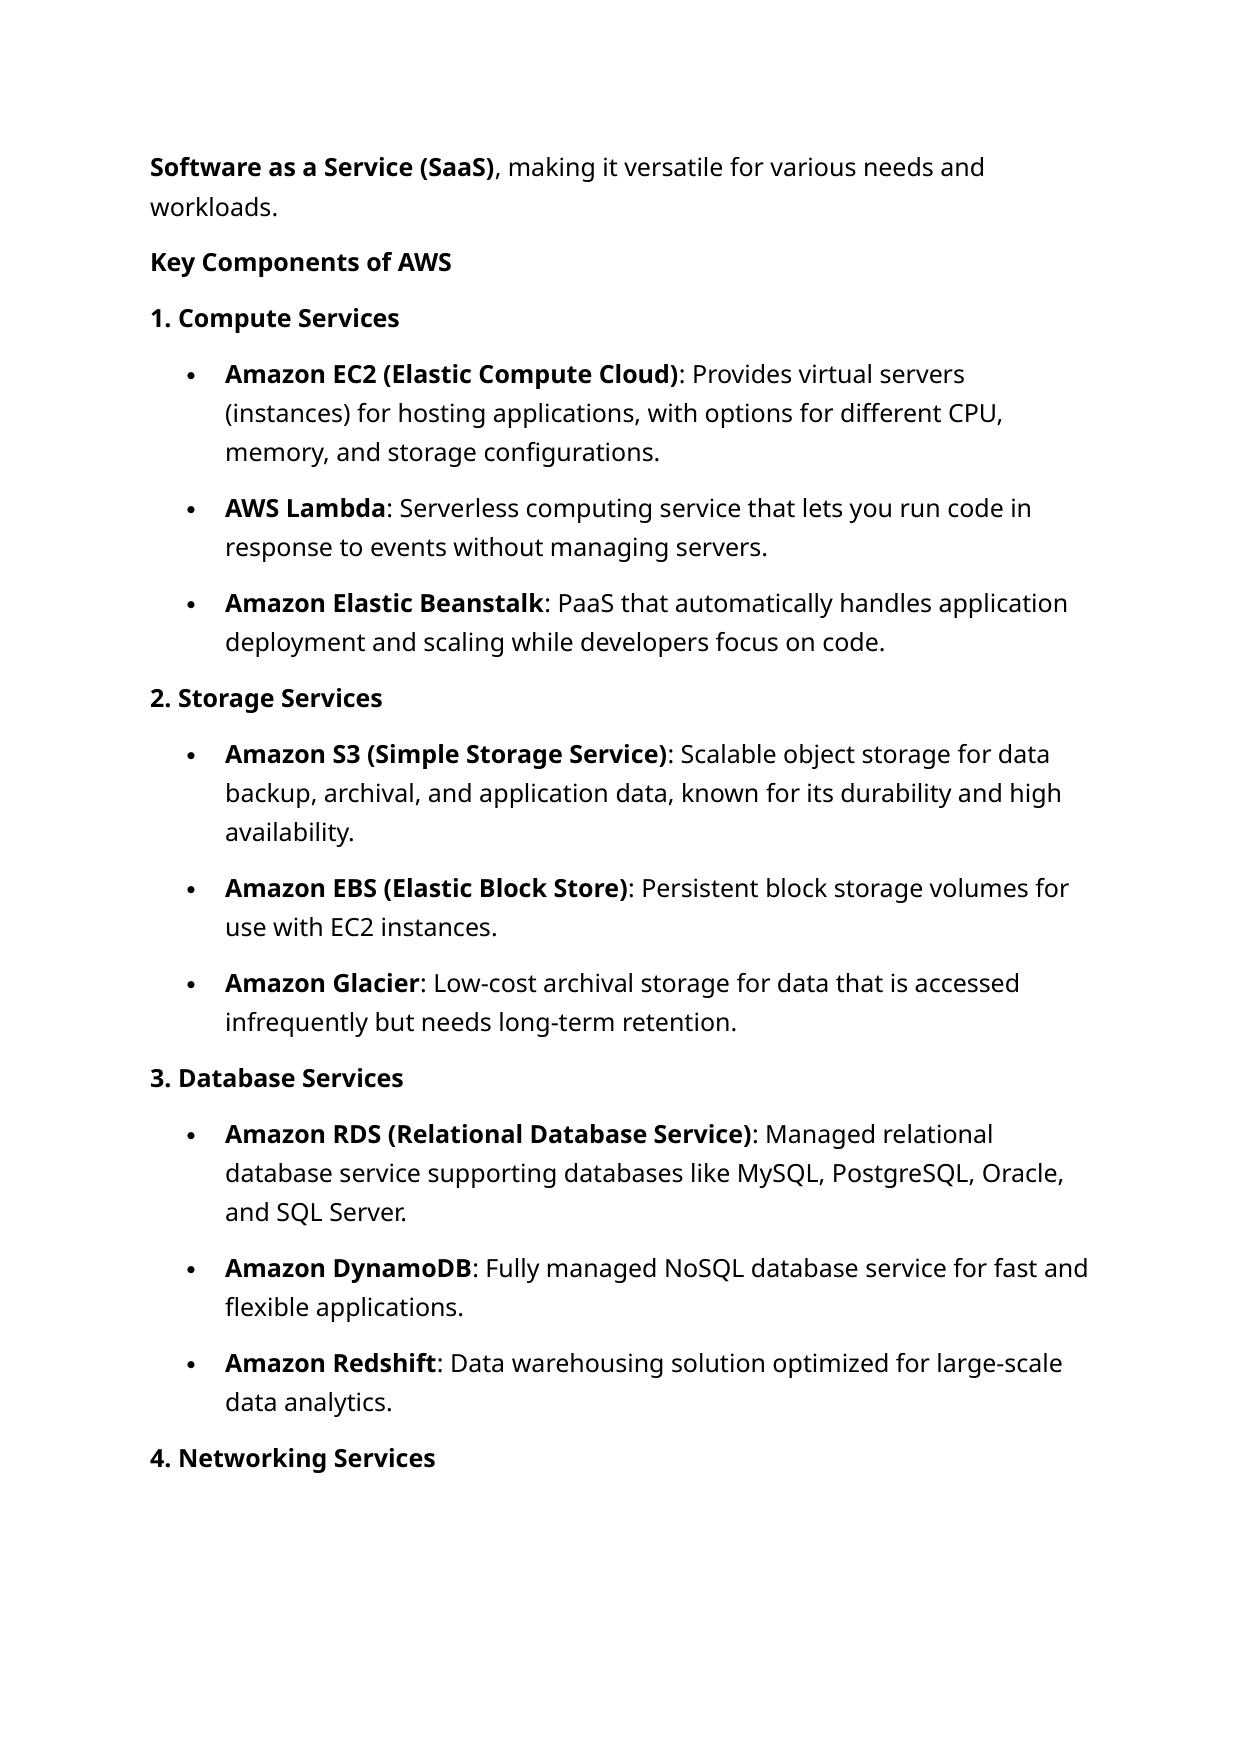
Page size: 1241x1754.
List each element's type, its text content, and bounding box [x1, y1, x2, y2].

list Amazon DynamoDB: Fully managed NoSQL database service for fast and flexible applications. [187, 1251, 1090, 1324]
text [150, 150, 1090, 223]
list Amazon S3 (Simple Storage Service): Scalable object storage for data backup, archival, and application data, known for its durability and high availability. [187, 737, 1090, 849]
list Amazon Glacier: Low-cost archival storage for data that is accessed infrequently but needs long-term retention. [187, 966, 1090, 1039]
text 2. Storage Services [150, 681, 1090, 715]
list AWS Lambda: Serverless computing service that lets you run code in response to events without managing servers. [187, 491, 1090, 564]
list Amazon RDS (Relational Database Service): Managed relational database service supporting databases like MySQL, PostgreSQL, Oracle, and SQL Server. [187, 1117, 1090, 1229]
text Key Components of AWS [150, 245, 1090, 279]
text 3. Database Services [150, 1061, 1090, 1095]
text 1. Compute Services [150, 301, 1090, 335]
text 4. Networking Services [150, 1441, 1090, 1475]
list Amazon EC2 (Elastic Compute Cloud): Provides virtual servers (instances) for hosting applications, with options for different CPU, memory, and storage configurations. [187, 357, 1090, 469]
list Amazon Elastic Beanstalk: PaaS that automatically handles application deployment and scaling while developers focus on code. [187, 586, 1090, 659]
list Amazon Redshift: Data warehousing solution optimized for large-scale data analytics. [187, 1346, 1090, 1419]
list Amazon EBS (Elastic Block Store): Persistent block storage volumes for use with EC2 instances. [187, 871, 1090, 944]
